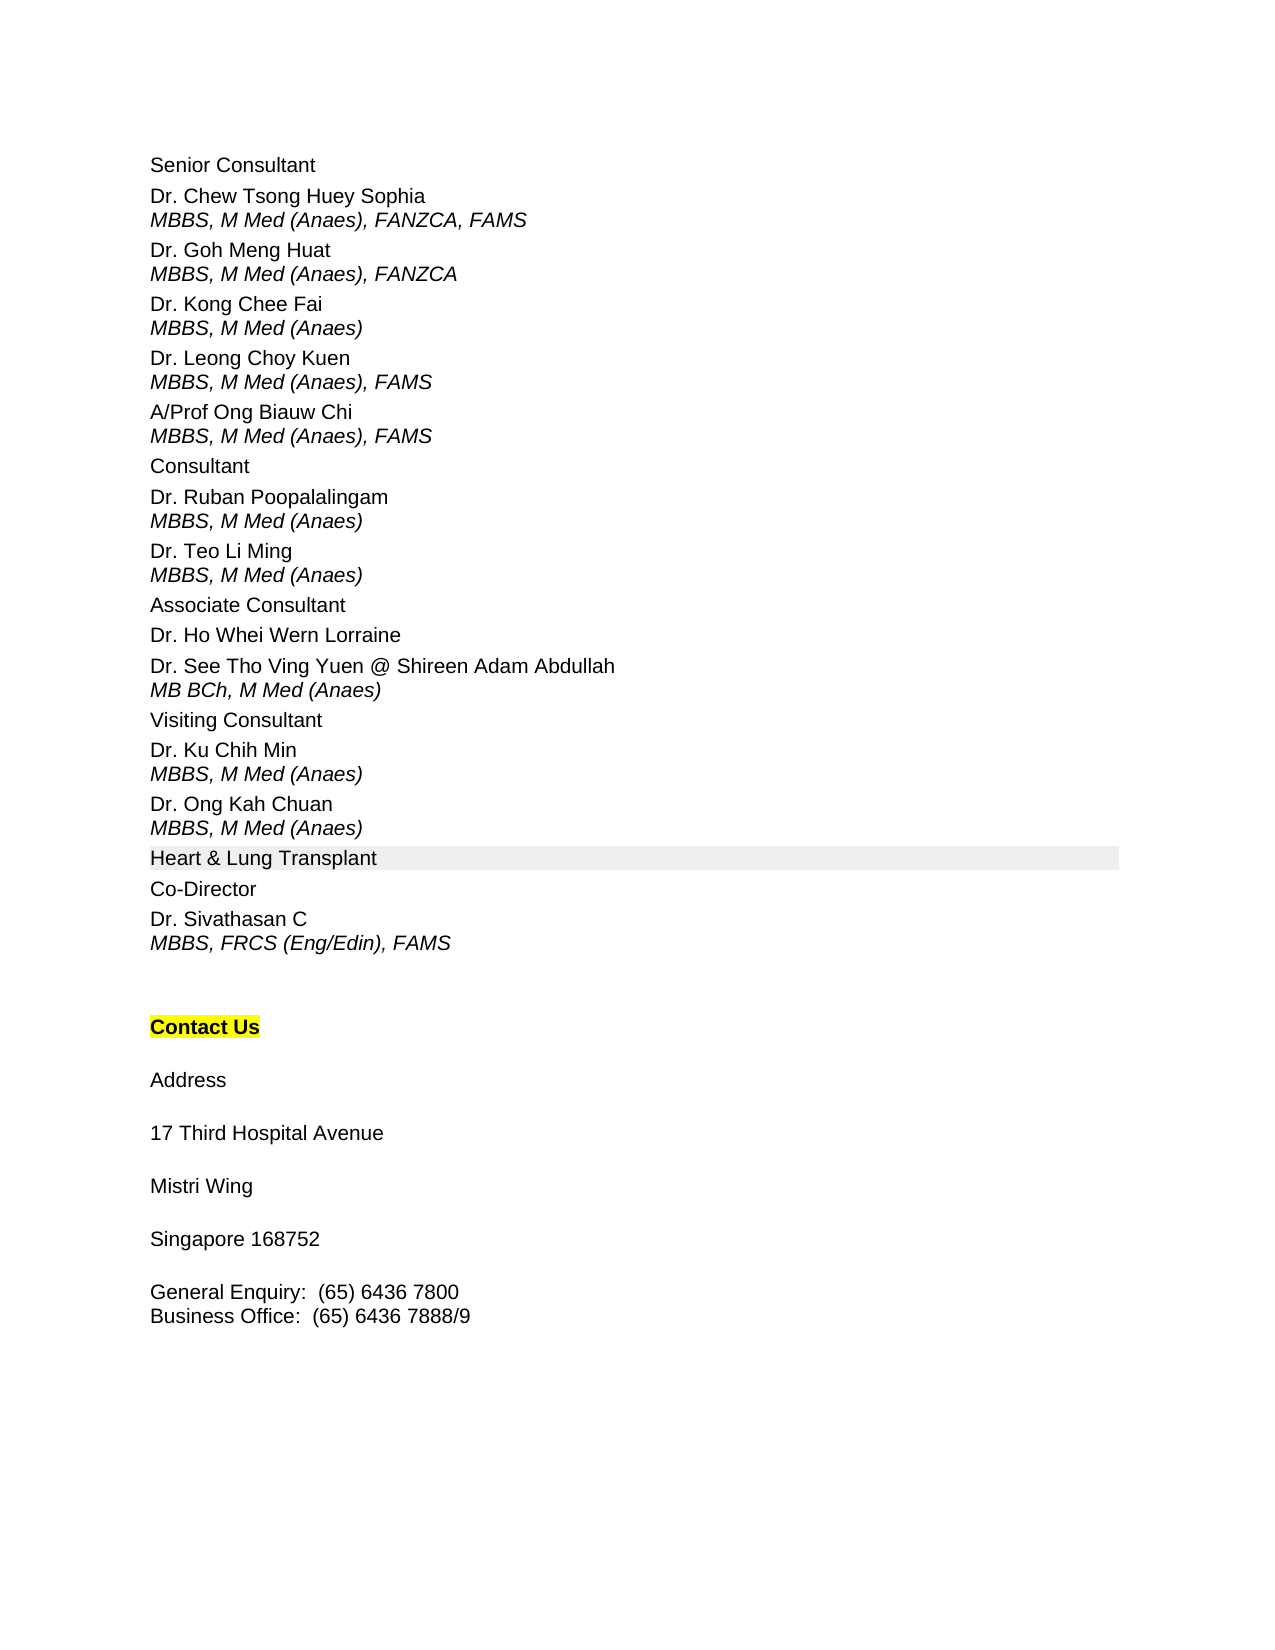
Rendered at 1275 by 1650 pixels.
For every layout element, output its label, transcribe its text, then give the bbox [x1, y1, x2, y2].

table_header Dr. Ho Whei Wern Lorraine [147, 620, 1122, 650]
text General Enquiry: (65) 6436 7800 [150, 1280, 1125, 1304]
text Contact Us [150, 1014, 1125, 1038]
table_header [147, 843, 1122, 873]
table_header Dr. Teo Li Ming MBBS, M Med (Anaes) [147, 536, 1122, 590]
text 17 Third Hospital Avenue [150, 1121, 1125, 1145]
table_header [147, 451, 1122, 481]
table_header Dr. Ong Kah Chuan MBBS, M Med (Anaes) [147, 789, 1122, 843]
table_header Dr. Kong Chee Fai MBBS, M Med (Anaes) [147, 289, 1122, 343]
text Mistri Wing [150, 1174, 1125, 1198]
table_header Dr. Ruban Poopalalingam MBBS, M Med (Anaes) [147, 481, 1122, 536]
table_header Dr. Ku Chih Min MBBS, M Med (Anaes) [147, 735, 1122, 789]
table_header Dr. Goh Meng Huat MBBS, M Med (Anaes), FANZCA [147, 235, 1122, 289]
table_header [147, 705, 1122, 735]
table_header [147, 150, 1122, 180]
table_header Dr. Leong Choy Kuen MBBS, M Med (Anaes), FAMS [147, 343, 1122, 397]
table_header [147, 874, 1122, 904]
text Singapore 168752 [150, 1227, 1125, 1251]
table_header Dr. Chew Tsong Huey Sophia MBBS, M Med (Anaes), FANZCA, FAMS [147, 180, 1122, 234]
table_header [147, 590, 1122, 620]
text Business Office: (65) 6436 7888/9 [150, 1304, 1125, 1328]
table_header A/Prof Ong Biauw Chi MBBS, M Med (Anaes), FAMS [147, 397, 1122, 451]
table_header Dr. Sivathasan C MBBS, FRCS (Eng/Edin), FAMS [147, 904, 1122, 958]
table_header Dr. See Tho Ving Yuen @ Shireen Adam Abdullah MB BCh, M Med (Anaes) [147, 650, 1122, 704]
text Address [150, 1068, 1125, 1092]
